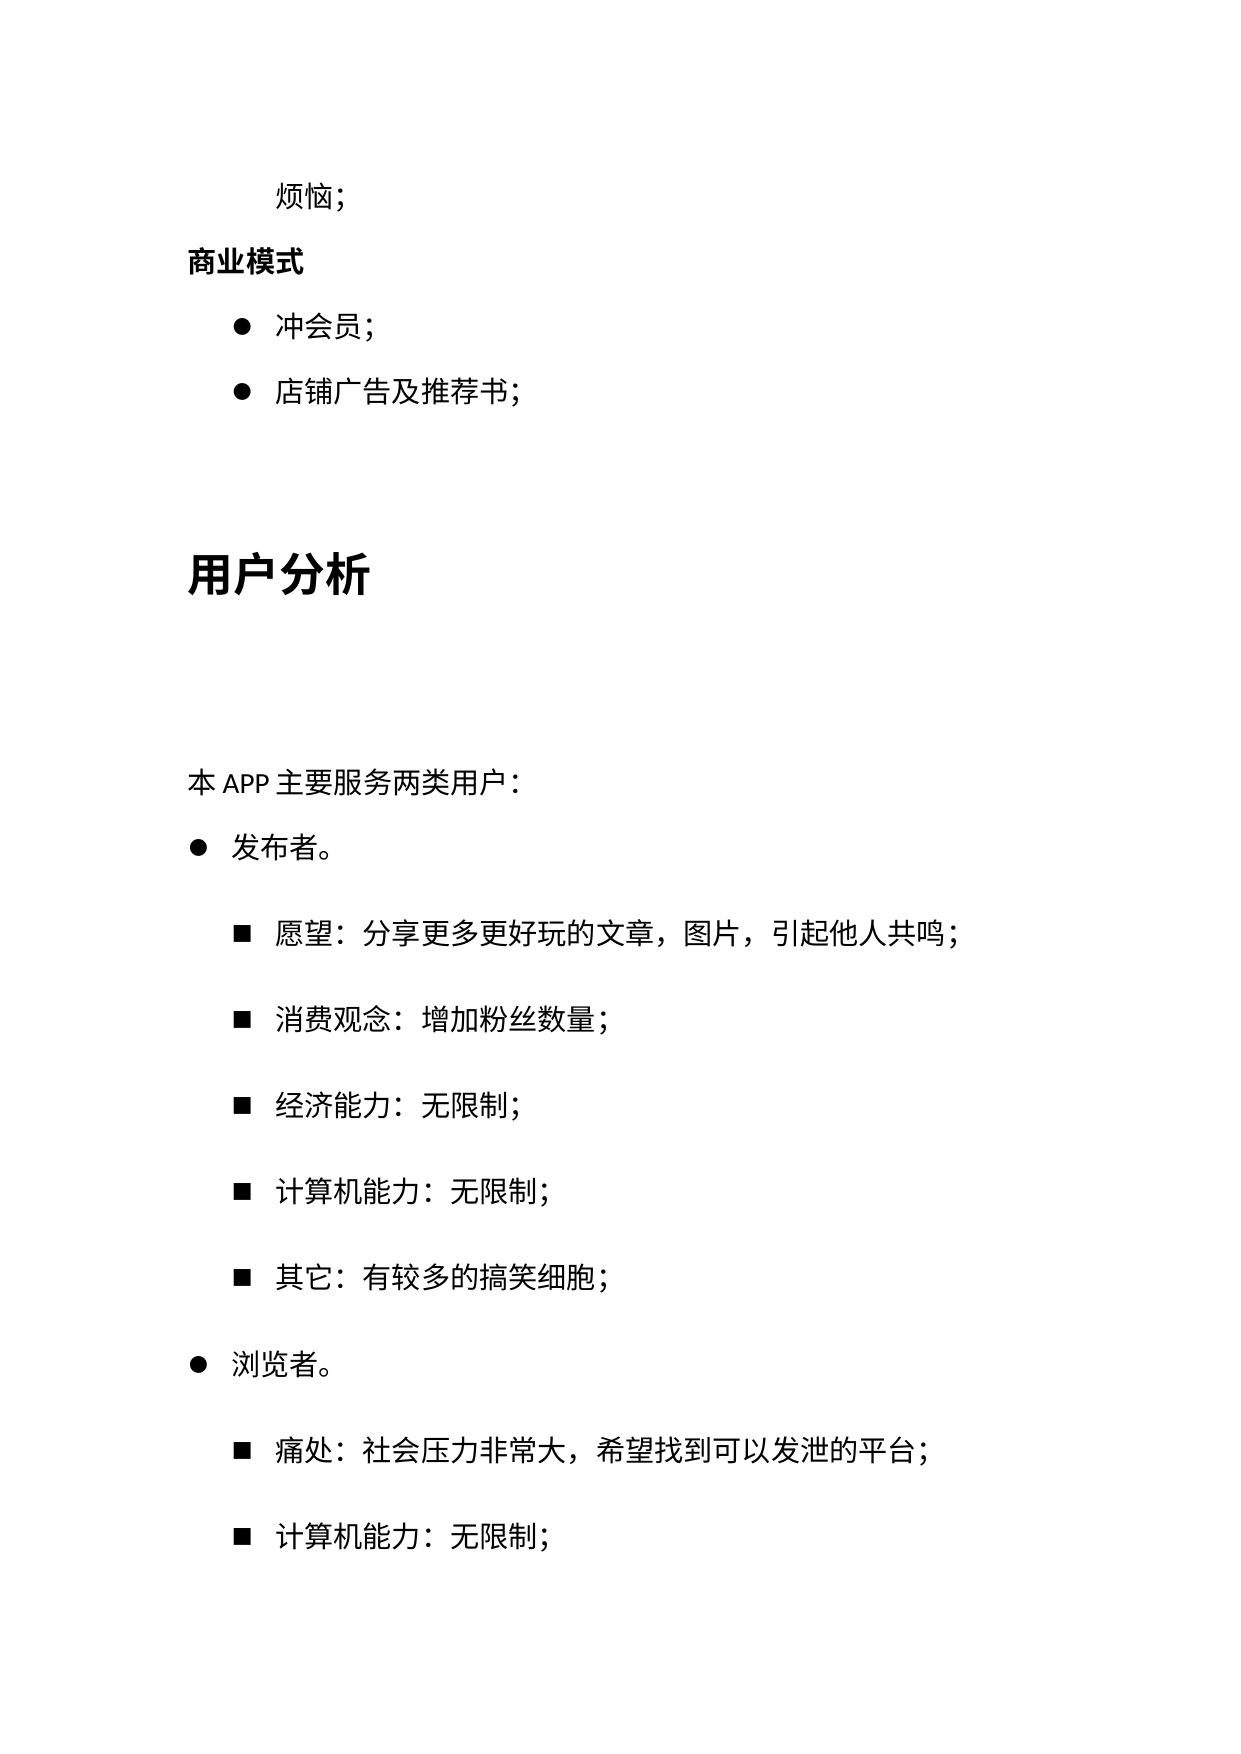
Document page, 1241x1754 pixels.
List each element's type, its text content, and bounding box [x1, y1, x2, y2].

list 愿望：分享更多更好玩的文章，图片，引起他人共鸣； [231, 899, 1053, 964]
list 冲会员； [231, 292, 1053, 357]
text 本APP主要服务两类用户： [187, 748, 1053, 813]
list 计算机能力：无限制； [231, 1502, 1053, 1567]
list 消费观念：增加粉丝数量； [231, 985, 1053, 1050]
list 发布者。 [187, 813, 1053, 878]
subtitle 用户分析 [187, 522, 1053, 620]
list 店铺广告及推荐书； [231, 357, 1053, 422]
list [231, 162, 1053, 227]
list 痛处：社会压力非常大，希望找到可以发泄的平台； [231, 1416, 1053, 1481]
text 商业模式 [187, 227, 1053, 292]
list 其它：有较多的搞笑细胞； [231, 1243, 1053, 1308]
list 经济能力：无限制； [231, 1071, 1053, 1136]
list 计算机能力：无限制； [231, 1157, 1053, 1222]
list 浏览者。 [187, 1330, 1053, 1395]
